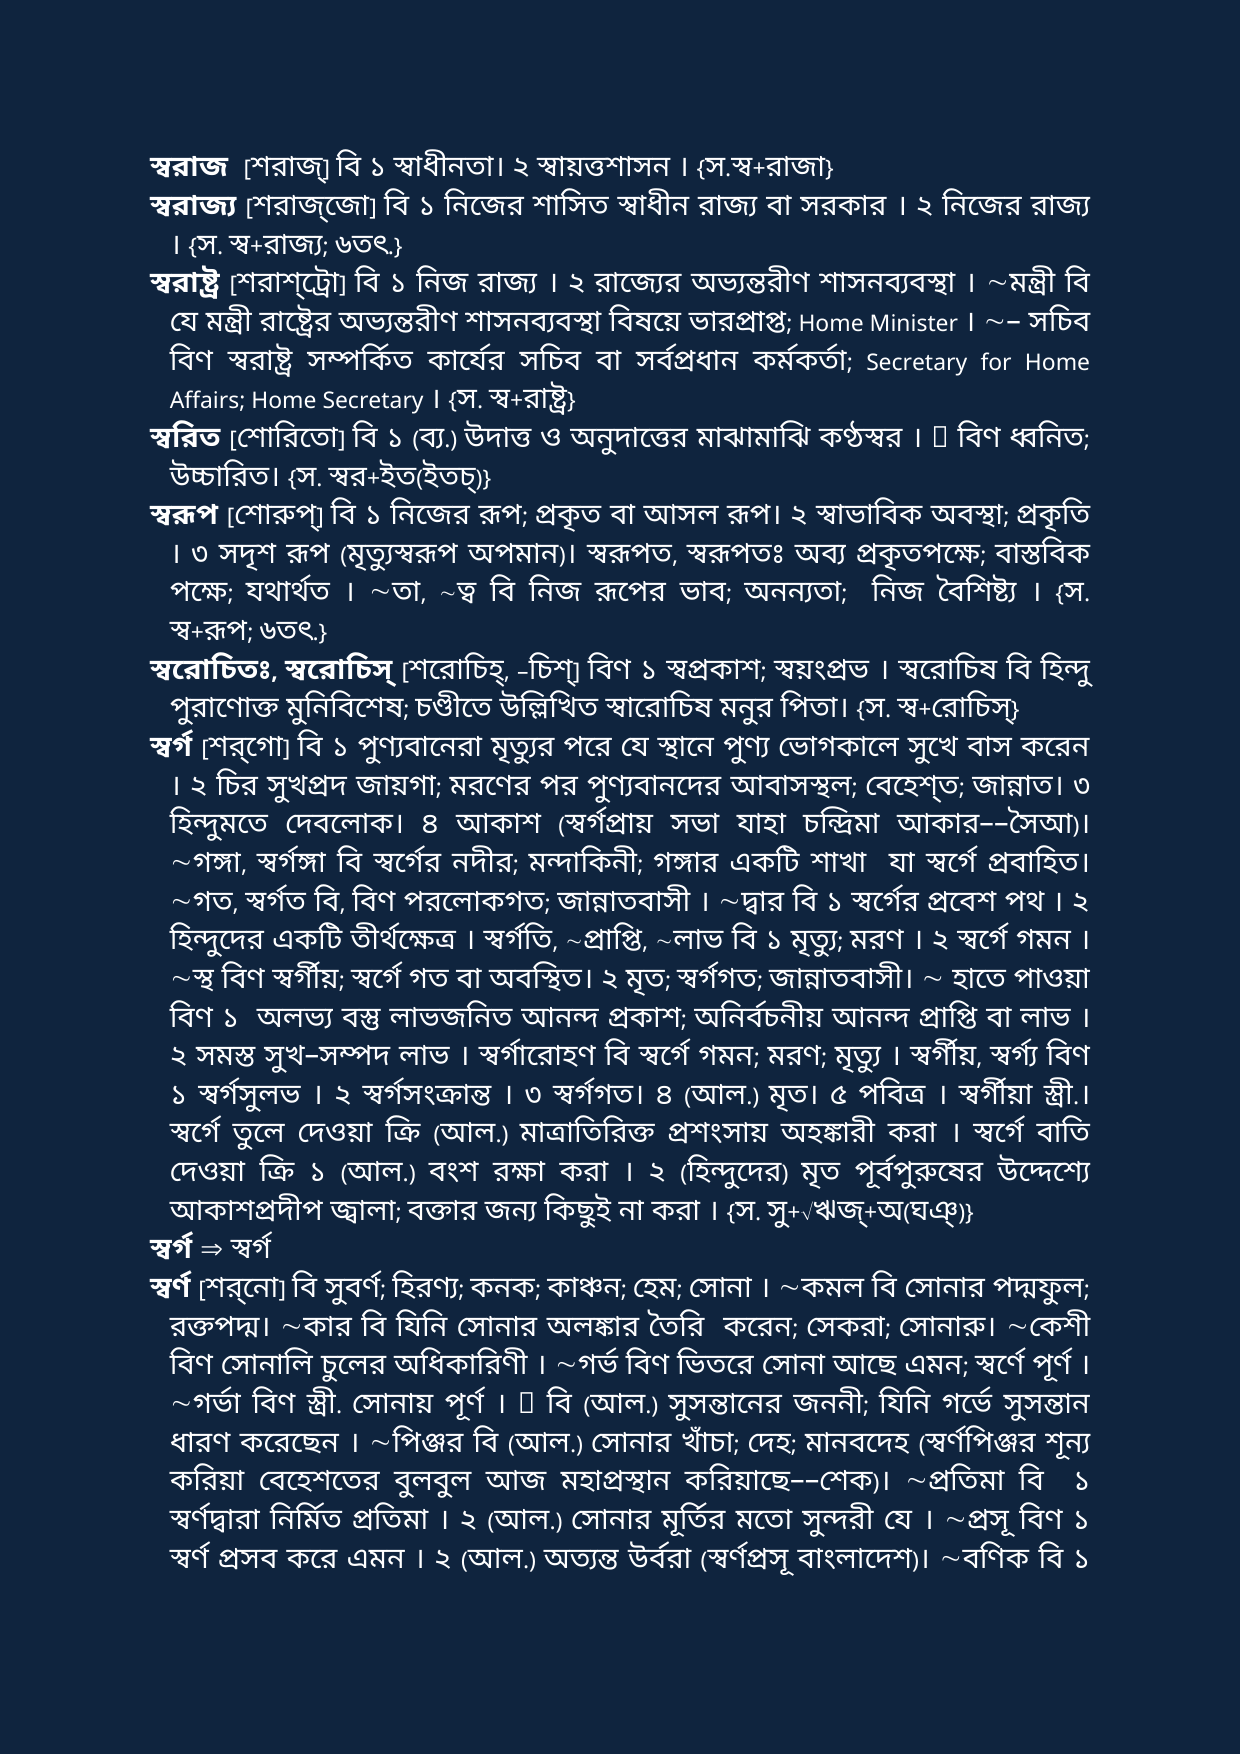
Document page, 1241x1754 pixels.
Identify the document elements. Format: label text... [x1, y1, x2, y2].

text স্বরাষ্ট্র [শরাশ্‌ট্রো] বি ১ নিজ রাজ্য । ২ রাজ্যের অভ্যন্তরীণ শাসনব্যবস্থা । মন্ত্রী বি যে মন্ত্রী রাষ্ট্রের অভ্যন্তরীণ শাসনব্যবস্থা বিষয়ে ভারপ্রাপ্ত; Home Minister । – সচিব বিণ স্বরাষ্ট্র সম্পর্কিত কার্যের সচিব বা সর্বপ্রধান কর্মকর্তা; Secretary for Home Affairs; Home Secretary । {স. স্ব+রাষ্ট্র} [150, 266, 1090, 421]
text স্বর্গ স্বর্গ [150, 1232, 1090, 1271]
text স্বরিত [শোরিতো] বি ১ (ব্য.) উদাত্ত ও অনুদাত্তের মাঝামাঝি কণ্ঠস্বর । বিণ ধ্বনিত; উচ্চারিত। {স. স্বর+ইত(ইতচ্‌)} [150, 421, 1090, 498]
text স্বরোচিতঃ, স্বরোচিস্‌ [শরোচিহ্‌, –চিশ্‌] বিণ ১‌ স্বপ্রকাশ; স্বয়ংপ্রভ । স্বরোচিষ বি হিন্দু পুরাণোক্ত মুনিবিশেষ; চণ্ডীতে উল্লিখিত স্বারোচিষ মনুর পিতা। {স. স্ব+রোচিস্‌} [150, 652, 1090, 730]
text স্বরূপ [শোরুপ্‌] বি ১ নিজের রূপ; প্রকৃত বা আসল রূপ। ২ স্বাভাবিক অবস্থা; প্রকৃতি । ৩ সদৃশ রূপ (মৃত্যুস্বরূপ অপমান)। স্বরূপত, স্বরূপতঃ অব্য প্রকৃতপক্ষে; বাস্তবিক পক্ষে; যথার্থত । তা, ত্ব বি নিজ রূপের ভাব; অনন্যতা; নিজ বৈশিষ্ট্য । {স. স্ব+রূপ; ৬তৎ.} [150, 498, 1090, 652]
text স্বর্গ [শর্‌গো] বি ১ পুণ্যবানেরা মৃত্যুর পরে যে স্থানে পুণ্য ভোগকালে সুখে বাস করেন । ২ চির সুখপ্রদ জায়গা; মরণের পর পুণ্যবানদের আবাসস্থল; বেহেশ্‌ত; জান্নাত। ৩ হিন্দুমতে দেবলোক। ৪ আকাশ (স্বর্গপ্রায় সভা যাহা চন্দ্রিমা আকার––সৈআ)। গঙ্গা, স্বর্গঙ্গা বি স্বর্গের নদীর; মন্দাকিনী; গঙ্গার একটি শাখা যা স্বর্গে প্রবাহিত। গত, স্বর্গত বি, বিণ পরলোকগত; জান্নাতবাসী । দ্বার বি ১ স্বর্গের প্রবেশ পথ । ২ হিন্দুদের একটি তীর্থক্ষেত্র । স্বর্গতি, প্রাপ্তি, লাভ বি ১ মৃত্যু; মরণ । ২ স্বর্গে গমন । স্থ বিণ স্বর্গীয়; স্বর্গে গত বা অবস্থিত। ২ মৃত; স্বর্গগত; জান্নাতবাসী। হাতে পাওয়া বিণ ১ অলভ্য বস্তু লাভজনিত আনন্দ প্রকাশ; অনির্বচনীয় আনন্দ প্রাপ্তি বা লাভ । ২ সমস্ত সুখ–সম্পদ লাভ । স্বর্গারোহণ বি স্বর্গে গমন; মরণ; মৃত্যু । স্বর্গীয়, স্বর্গ্য বিণ ১ স্বর্গসুলভ । ২ স্বর্গসংক্রান্ত । ৩ স্বর্গগত। ৪ (আল.) মৃত। ৫ পবিত্র । স্বর্গীয়া স্ত্রী.। স্বর্গে তুলে দেওয়া ক্রি (আল.) মাত্রাতিরিক্ত প্রশংসায় অহঙ্কারী করা । স্বর্গে বাতি দেওয়া ক্রি ১ (আল.) বংশ রক্ষা করা । ২ (হিন্দুদের) মৃত পূর্বপুরুষের উদ্দেশ্যে আকাশপ্রদীপ জ্বালা; বক্তার জন্য কিছুই না করা । {স. সু+ঋজ্‌+অ(ঘঞ্‌)} [150, 730, 1090, 1232]
text স্বরাজ [শরাজ্‌] বি ১ স্বাধীনতা। ২ স্বায়ত্তশাসন । {স.স্ব+রাজা} [150, 150, 1090, 189]
text স্বরাজ্য [শরাজ্‌জো] বি ১ নিজের শাসিত স্বাধীন রাজ্য বা সরকার । ২ নিজের রাজ্য । {স. স্ব+রাজ্য; ৬তৎ.} [150, 189, 1090, 266]
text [150, 1271, 1090, 1580]
